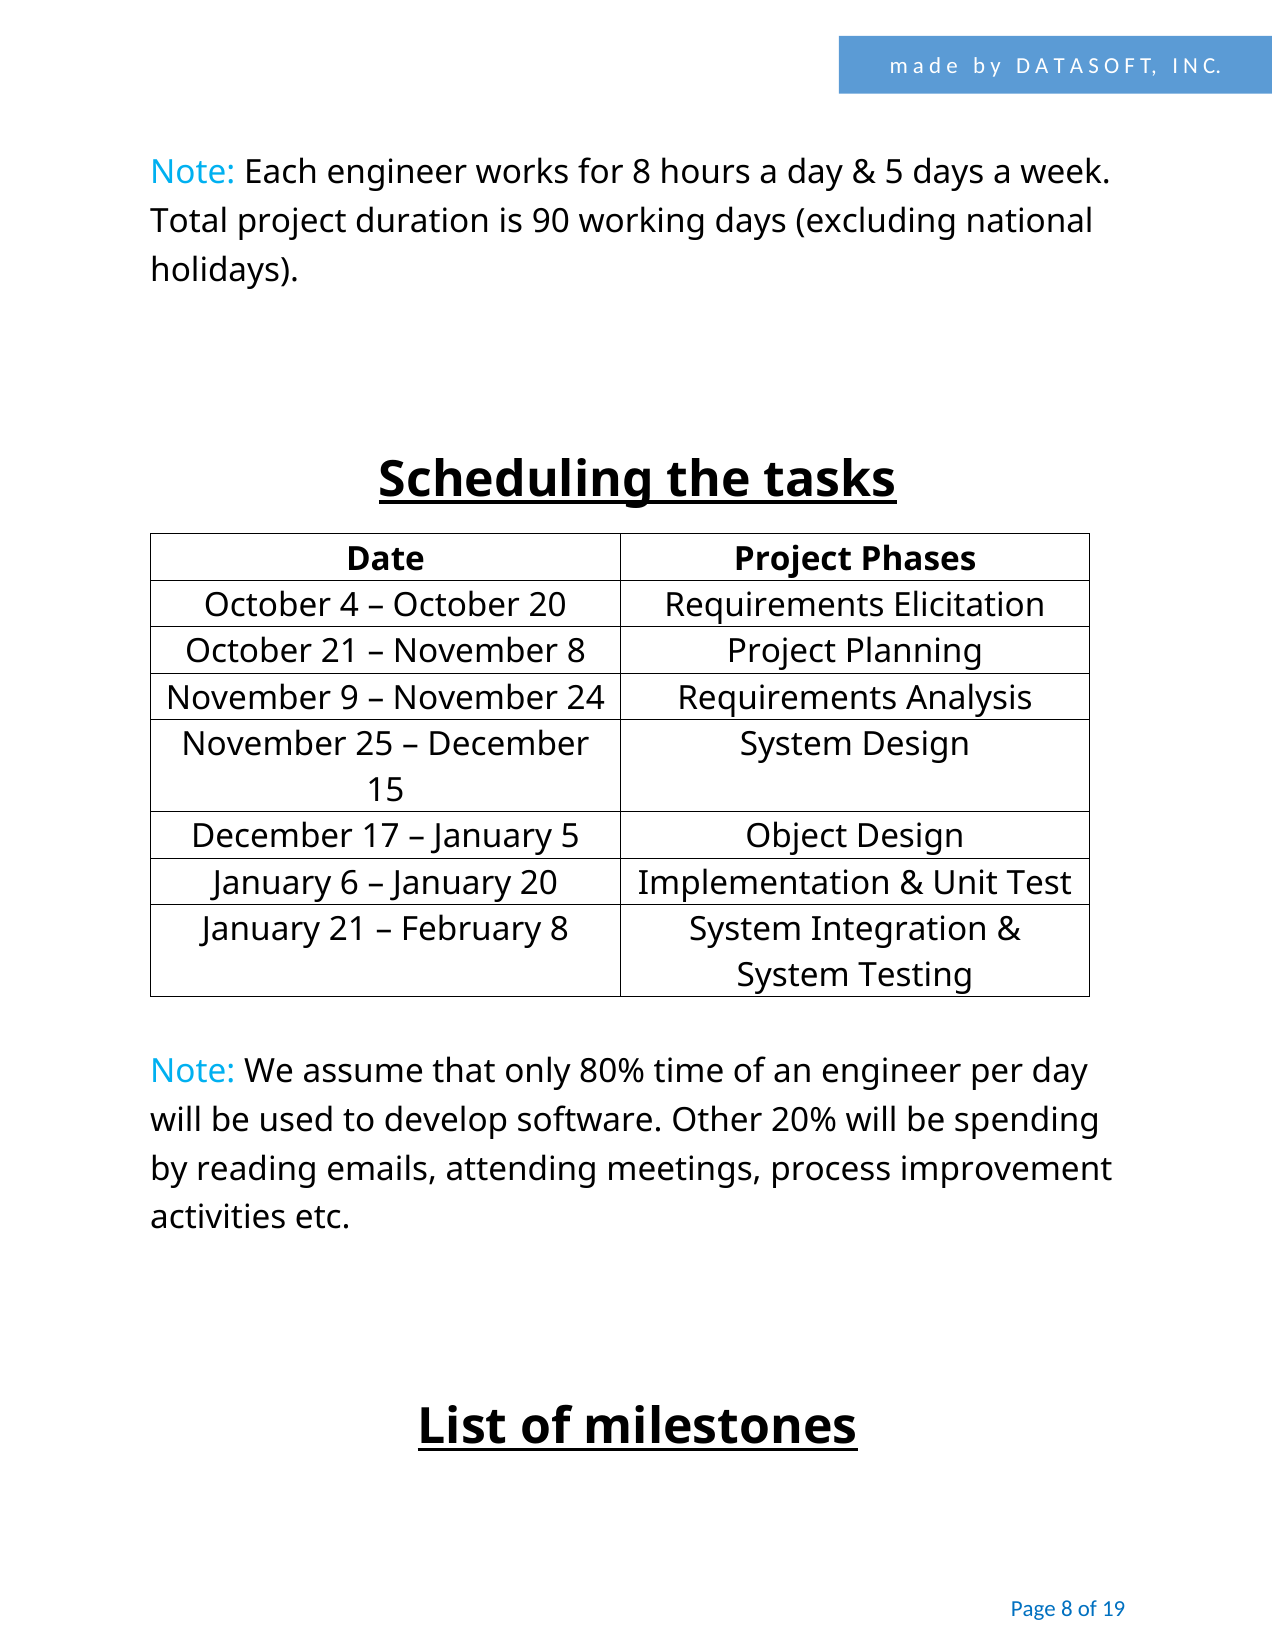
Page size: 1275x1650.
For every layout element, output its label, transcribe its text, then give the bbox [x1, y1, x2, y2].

table_cell Requirements Elicitation [621, 581, 1089, 626]
table_cell January 21 – February 8 [151, 905, 620, 996]
table_cell Project Planning [621, 627, 1089, 673]
text Scheduling the tasks [150, 443, 1125, 511]
table_cell January 6 – January 20 [151, 859, 620, 904]
text List of milestones [150, 1390, 1125, 1458]
table_cell System Design [621, 720, 1089, 811]
table_cell December 17 – January 5 [151, 812, 620, 857]
text Note: Each engineer works for 8 hours a day & 5 days a week. Total project duration is 90 working days (excluding national holidays). [150, 148, 1125, 292]
table_cell October 21 – November 8 [151, 627, 620, 673]
text Note: We assume that only 80% time of an engineer per day will be used to develop software. Other 20% will be spending by reading emails, attending meetings, process improvement activities etc. [150, 1046, 1125, 1239]
table_cell November 25 – December 15 [151, 720, 620, 811]
table_cell Implementation & Unit Test [621, 859, 1089, 904]
table_header Date [151, 534, 620, 580]
table_cell Object Design [621, 812, 1089, 857]
table_cell Requirements Analysis [621, 674, 1089, 719]
table_cell System Integration & System Testing [621, 905, 1089, 996]
table_cell October 4 – October 20 [151, 581, 620, 626]
table_cell November 9 – November 24 [151, 674, 620, 719]
table_header Project Phases [621, 534, 1089, 580]
